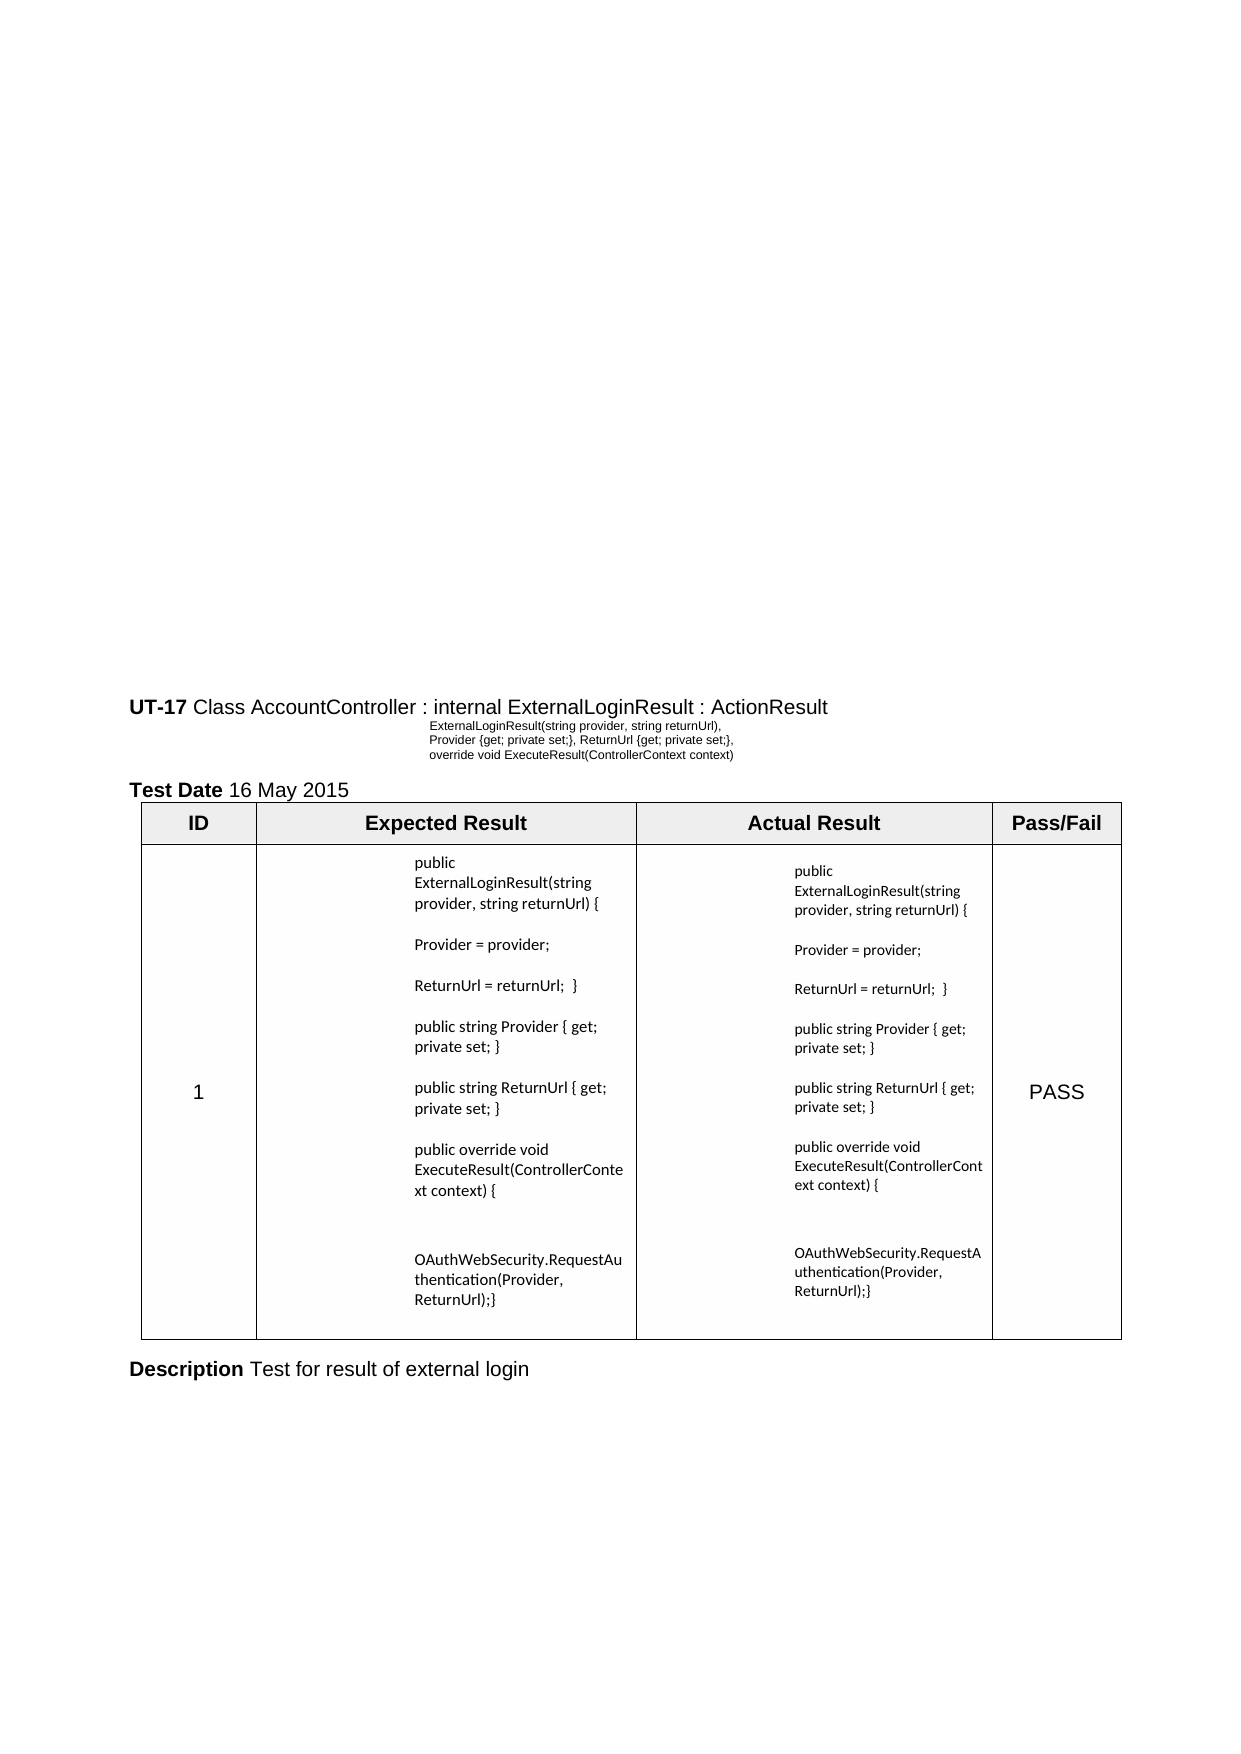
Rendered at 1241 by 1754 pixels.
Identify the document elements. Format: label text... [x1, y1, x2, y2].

table_cell public ExternalLoginResult(string provider, string returnUrl) { Provider = provider; ReturnUrl = returnUrl; } public string Provider { get; private set; } public string ReturnUrl { get; private set; } public override void ExecuteResult(ControllerContext context) { OAuthWebSecurity.RequestAuthentication(Provider, ReturnUrl);} [637, 845, 992, 1339]
text Test Date 16 May 2015 [129, 778, 1111, 802]
text UT-17 Class AccountController : internal ExternalLoginResult : ActionResult [129, 694, 1111, 718]
table_cell public ExternalLoginResult(string provider, string returnUrl) { Provider = provider; ReturnUrl = returnUrl; } public string Provider { get; private set; } public string ReturnUrl { get; private set; } public override void ExecuteResult(ControllerContext context) { OAuthWebSecurity.RequestAuthentication(Provider, ReturnUrl);} [257, 845, 636, 1339]
text Provider {get; private set;}, ReturnUrl {get; private set;}, [129, 733, 1111, 747]
table_header Actual Result [637, 803, 992, 843]
table_header Expected Result [257, 803, 636, 843]
text ExternalLoginResult(string provider, string returnUrl), [129, 718, 1111, 733]
text override void ExecuteResult(ControllerContext context) [129, 747, 1111, 762]
table_cell PASS [993, 845, 1121, 1339]
table_header ID [142, 803, 256, 843]
table_cell 1 [142, 845, 256, 1339]
text Description Test for result of external login [129, 1356, 1111, 1380]
table_header Pass/Fail [993, 803, 1121, 843]
